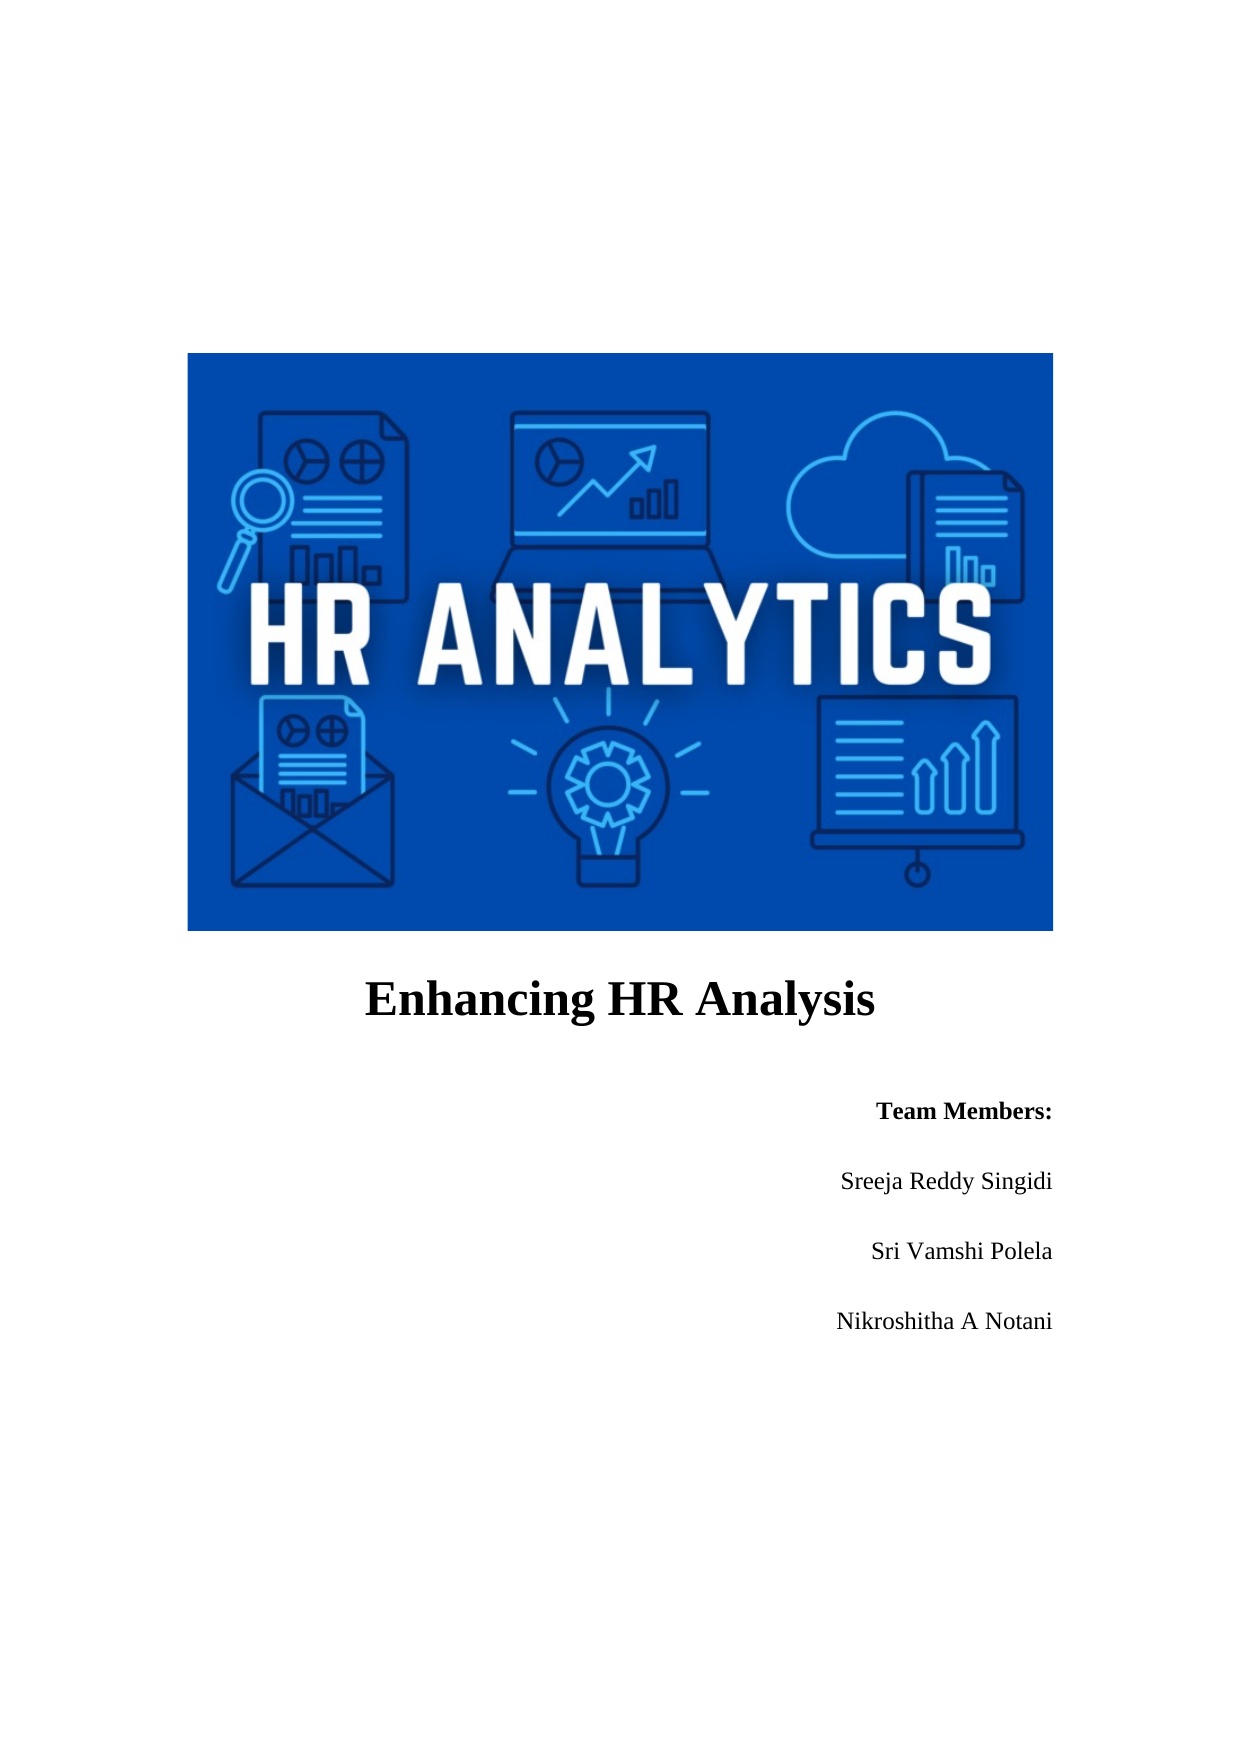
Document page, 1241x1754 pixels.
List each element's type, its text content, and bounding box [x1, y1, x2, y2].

text Sreeja Reddy Singidi [187, 1166, 1053, 1195]
text Enhancing HR Analysis [187, 968, 1053, 1026]
text Sri Vamshi Polela [187, 1236, 1053, 1265]
text Team Members: [187, 1096, 1053, 1125]
text Nikroshitha A Notani [187, 1306, 1053, 1335]
picture [187, 353, 1054, 931]
